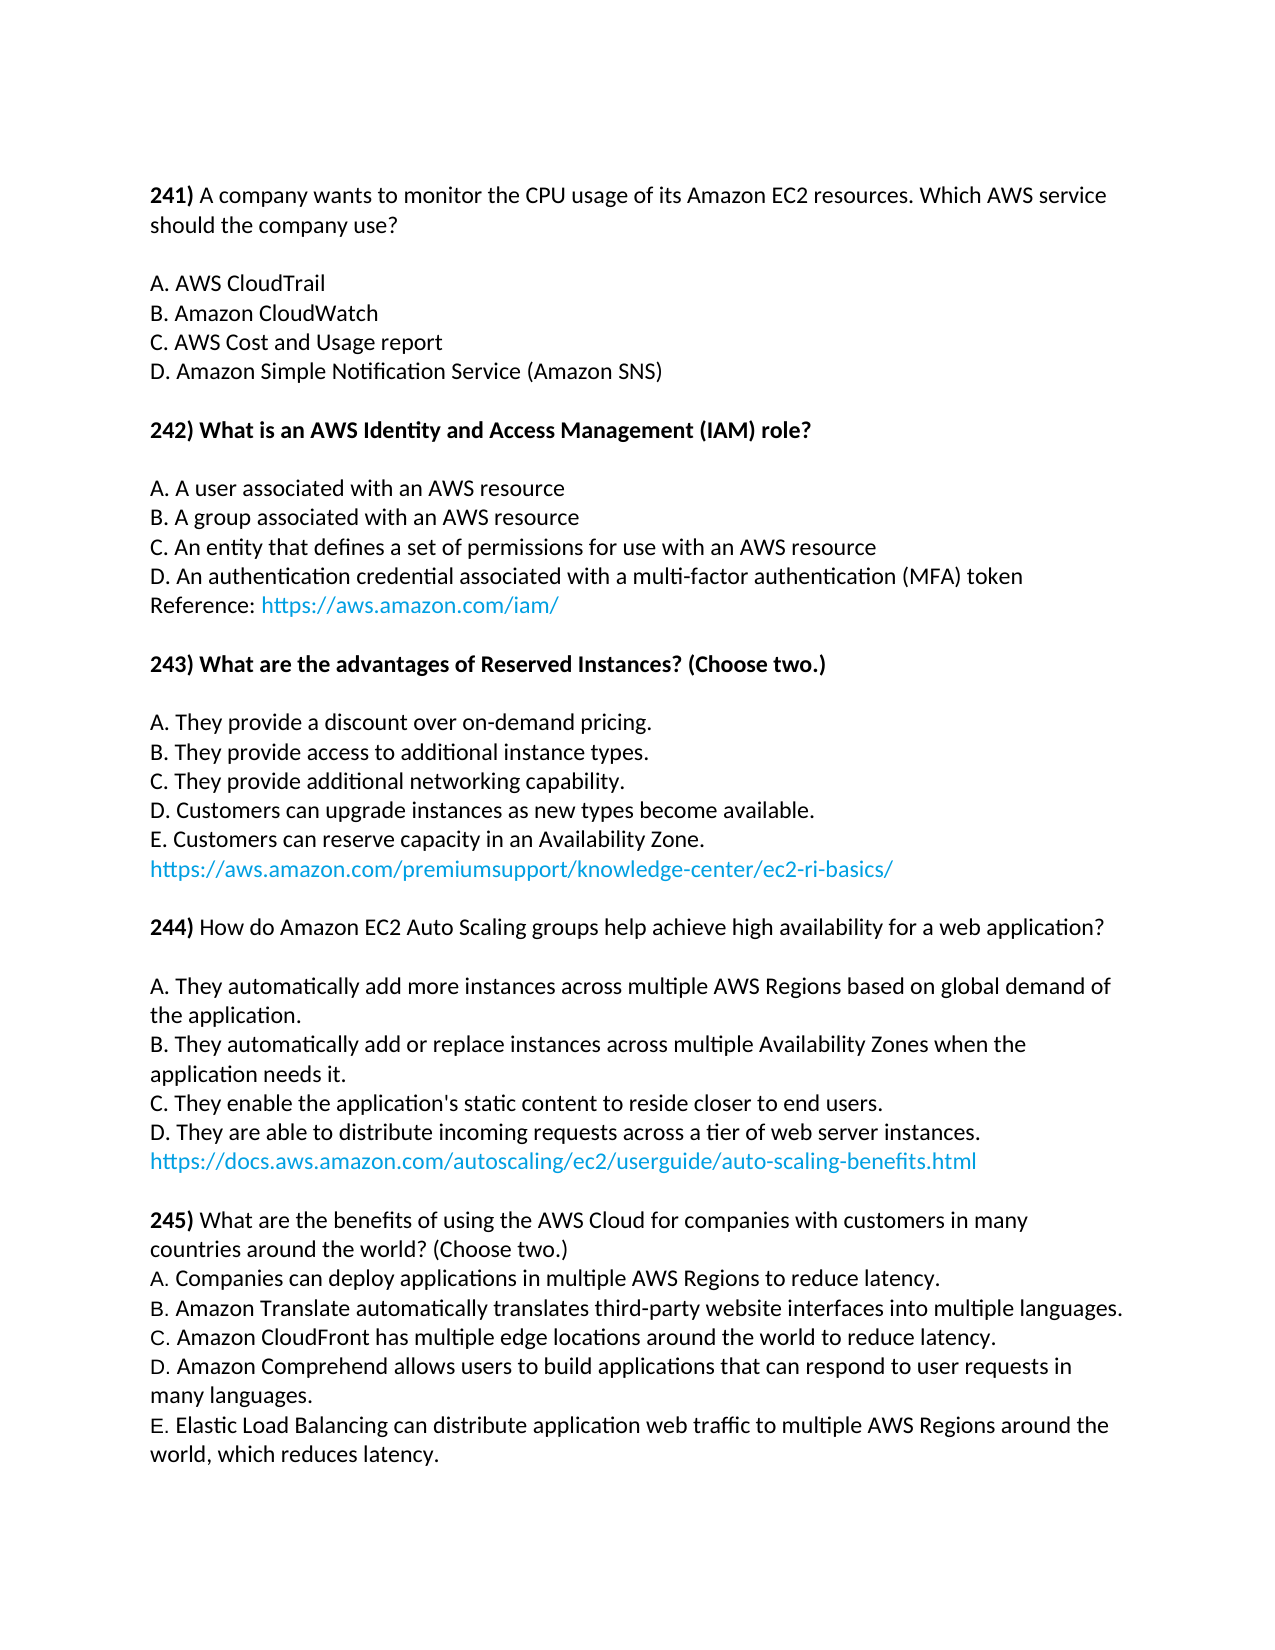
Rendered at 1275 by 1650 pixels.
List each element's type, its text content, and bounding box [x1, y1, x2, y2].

text A. Companies can deploy applications in multiple AWS Regions to reduce latency. [150, 1263, 1125, 1293]
text A. AWS CloudTrail [150, 268, 1125, 298]
text 244) How do Amazon EC2 Auto Scaling groups help achieve high availability for a web application? [150, 912, 1125, 942]
text 243) What are the advantages of Reserved Instances? (Choose two.) [150, 649, 1125, 678]
text C. AWS Cost and Usage report [150, 327, 1125, 356]
text D. An authentication credential associated with a multi-factor authentication (MFA) token [150, 561, 1125, 590]
text Reference: https://aws.amazon.com/iam/ [150, 590, 1125, 619]
text A. They automatically add more instances across multiple AWS Regions based on global demand of the application. [150, 971, 1125, 1029]
text C. They enable the application's static content to reside closer to end users. [150, 1088, 1125, 1117]
text B. Amazon Translate automatically translates third-party website interfaces into multiple languages. [150, 1293, 1125, 1322]
text https://docs.aws.amazon.com/autoscaling/ec2/userguide/auto-scaling-benefits.html [150, 1146, 1125, 1176]
text D. Amazon Simple Notification Service (Amazon SNS) [150, 356, 1125, 385]
text E. Elastic Load Balancing can distribute application web traffic to multiple AWS Regions around the world, which reduces latency. [150, 1410, 1125, 1468]
text A. They provide a discount over on-demand pricing. [150, 707, 1125, 737]
text C. Amazon CloudFront has multiple edge locations around the world to reduce latency. [150, 1322, 1125, 1351]
text B. They provide access to additional instance types. [150, 737, 1125, 766]
text A. A user associated with an AWS resource [150, 473, 1125, 502]
text https://aws.amazon.com/premiumsupport/knowledge-center/ec2-ri-basics/ [150, 854, 1125, 883]
text E. Customers can reserve capacity in an Availability Zone. [150, 824, 1125, 854]
text C. An entity that defines a set of permissions for use with an AWS resource [150, 532, 1125, 561]
text 245) What are the benefits of using the AWS Cloud for companies with customers in many countries around the world? (Choose two.) [150, 1205, 1125, 1263]
text C. They provide additional networking capability. [150, 766, 1125, 795]
text B. A group associated with an AWS resource [150, 502, 1125, 532]
text B. Amazon CloudWatch [150, 298, 1125, 327]
text 242) What is an AWS Identity and Access Management (IAM) role? [150, 415, 1125, 444]
text D. They are able to distribute incoming requests across a tier of web server instances. [150, 1117, 1125, 1146]
text D. Amazon Comprehend allows users to build applications that can respond to user requests in many languages. [150, 1351, 1125, 1410]
text B. They automatically add or replace instances across multiple Availability Zones when the application needs it. [150, 1029, 1125, 1088]
text D. Customers can upgrade instances as new types become available. [150, 795, 1125, 824]
text 241) A company wants to monitor the CPU usage of its Amazon EC2 resources. Which AWS service should the company use? [150, 181, 1125, 239]
